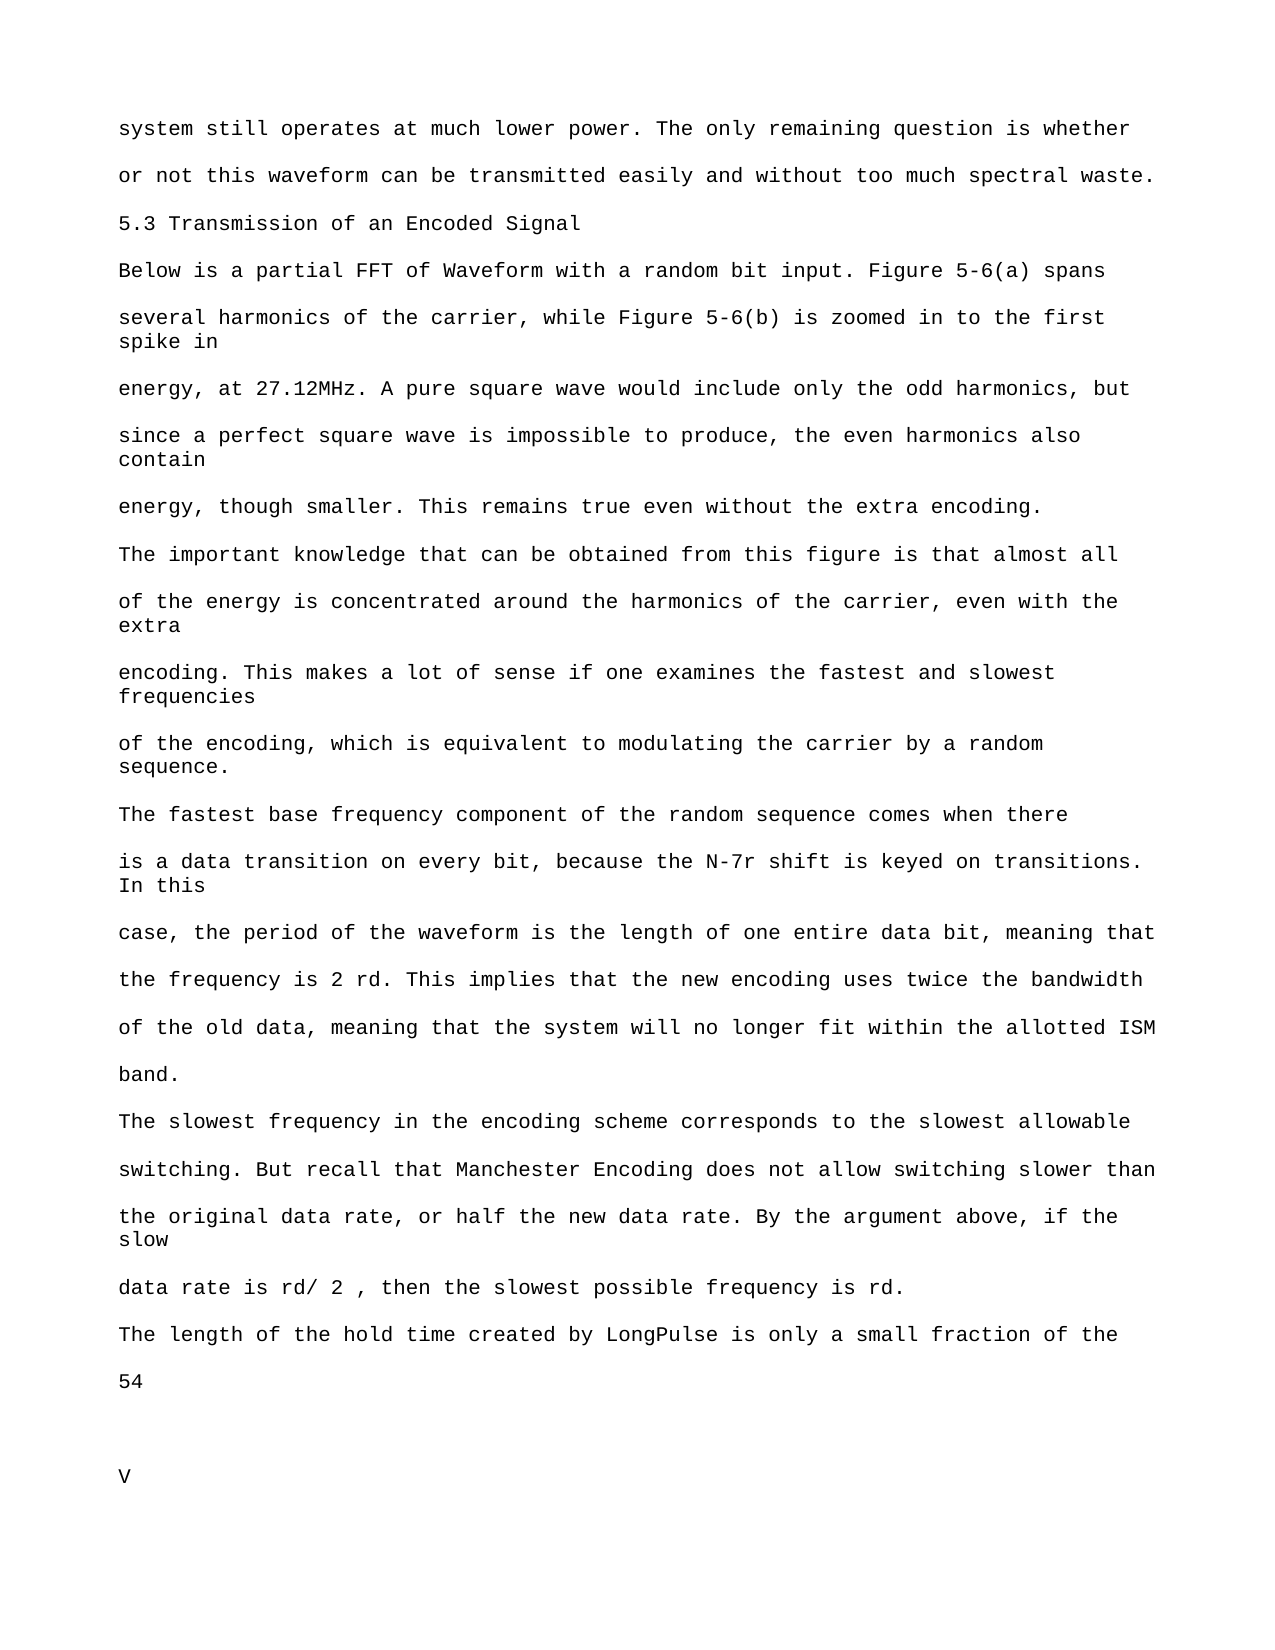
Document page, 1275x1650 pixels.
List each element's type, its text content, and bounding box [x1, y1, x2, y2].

text several harmonics of the carrier, while Figure 5-6(b) is zoomed in to the first spike in [118, 307, 1157, 354]
text band. [118, 1064, 1157, 1088]
text The length of the hold time created by LongPulse is only a small fraction of the [118, 1324, 1157, 1348]
text encoding. This makes a lot of sense if one examines the fastest and slowest frequencies [118, 662, 1157, 709]
text switching. But recall that Manchester Encoding does not allow switching slower than [118, 1158, 1157, 1182]
text system still operates at much lower power. The only remaining question is whether [118, 118, 1157, 142]
text The fastest base frequency component of the random sequence comes when there [118, 804, 1157, 827]
text energy, though smaller. This remains true even without the extra encoding. [118, 496, 1157, 520]
text 54 [118, 1371, 1157, 1395]
text is a data transition on every bit, because the N-7r shift is keyed on transitions. In this [118, 851, 1157, 898]
text or not this waveform can be transmitted easily and without too much spectral waste. [118, 165, 1157, 189]
text of the encoding, which is equivalent to modulating the carrier by a random sequence. [118, 733, 1157, 780]
text V [118, 1466, 1157, 1489]
text the original data rate, or half the new data rate. By the argument above, if the slow [118, 1206, 1157, 1253]
text energy, at 27.12MHz. A pure square wave would include only the odd harmonics, but [118, 378, 1157, 402]
text The important knowledge that can be obtained from this figure is that almost all [118, 544, 1157, 567]
text The slowest frequency in the encoding scheme corresponds to the slowest allowable [118, 1111, 1157, 1135]
text case, the period of the waveform is the length of one entire data bit, meaning that [118, 922, 1157, 946]
text 5.3 Transmission of an Encoded Signal [118, 213, 1157, 236]
text since a perfect square wave is impossible to produce, the even harmonics also contain [118, 426, 1157, 473]
text of the old data, meaning that the system will no longer fit within the allotted ISM [118, 1017, 1157, 1040]
text the frequency is 2 rd. This implies that the new encoding uses twice the bandwidth [118, 969, 1157, 993]
text of the energy is concentrated around the harmonics of the carrier, even with the extra [118, 591, 1157, 638]
text data rate is rd/ 2 , then the slowest possible frequency is rd. [118, 1277, 1157, 1300]
text Below is a partial FFT of Waveform with a random bit input. Figure 5-6(a) spans [118, 260, 1157, 284]
